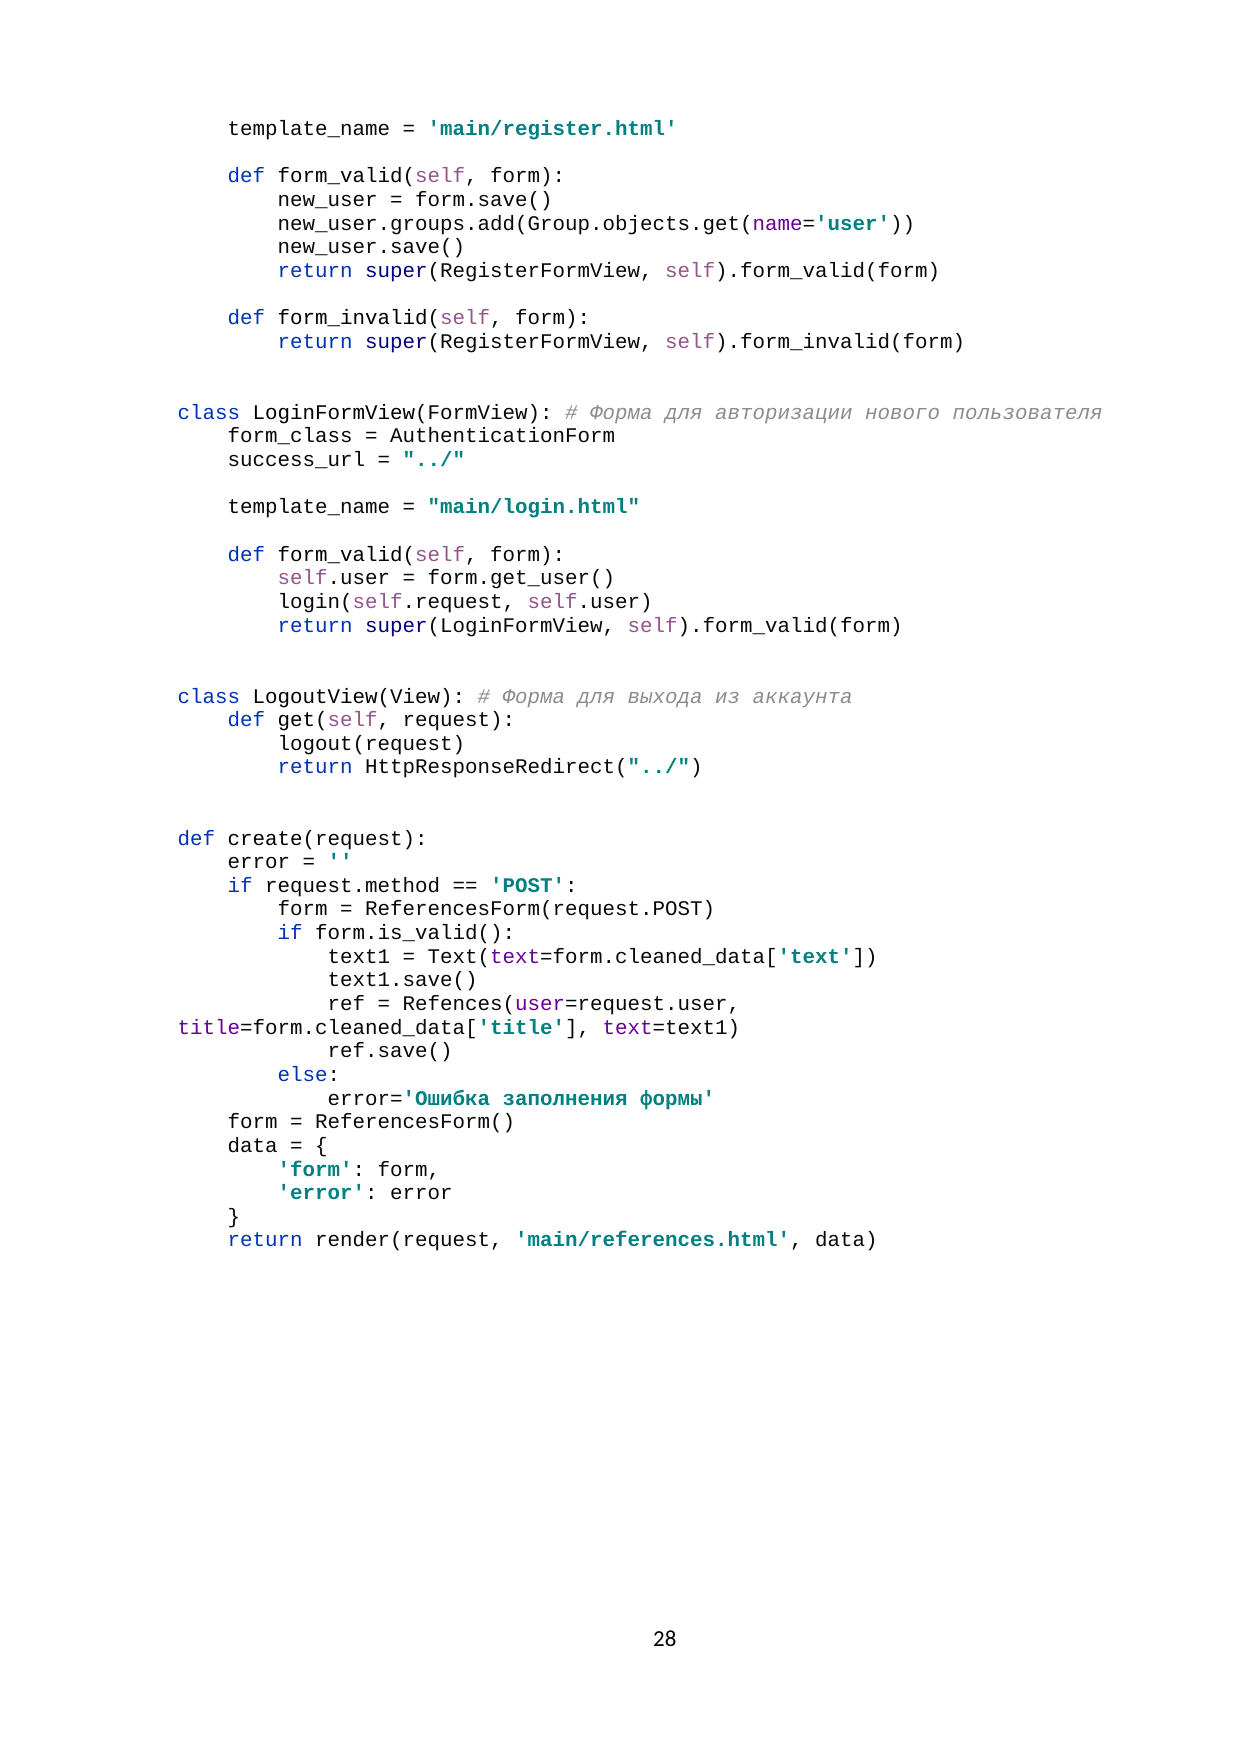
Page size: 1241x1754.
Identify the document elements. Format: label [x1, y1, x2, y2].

text [177, 118, 1152, 1253]
